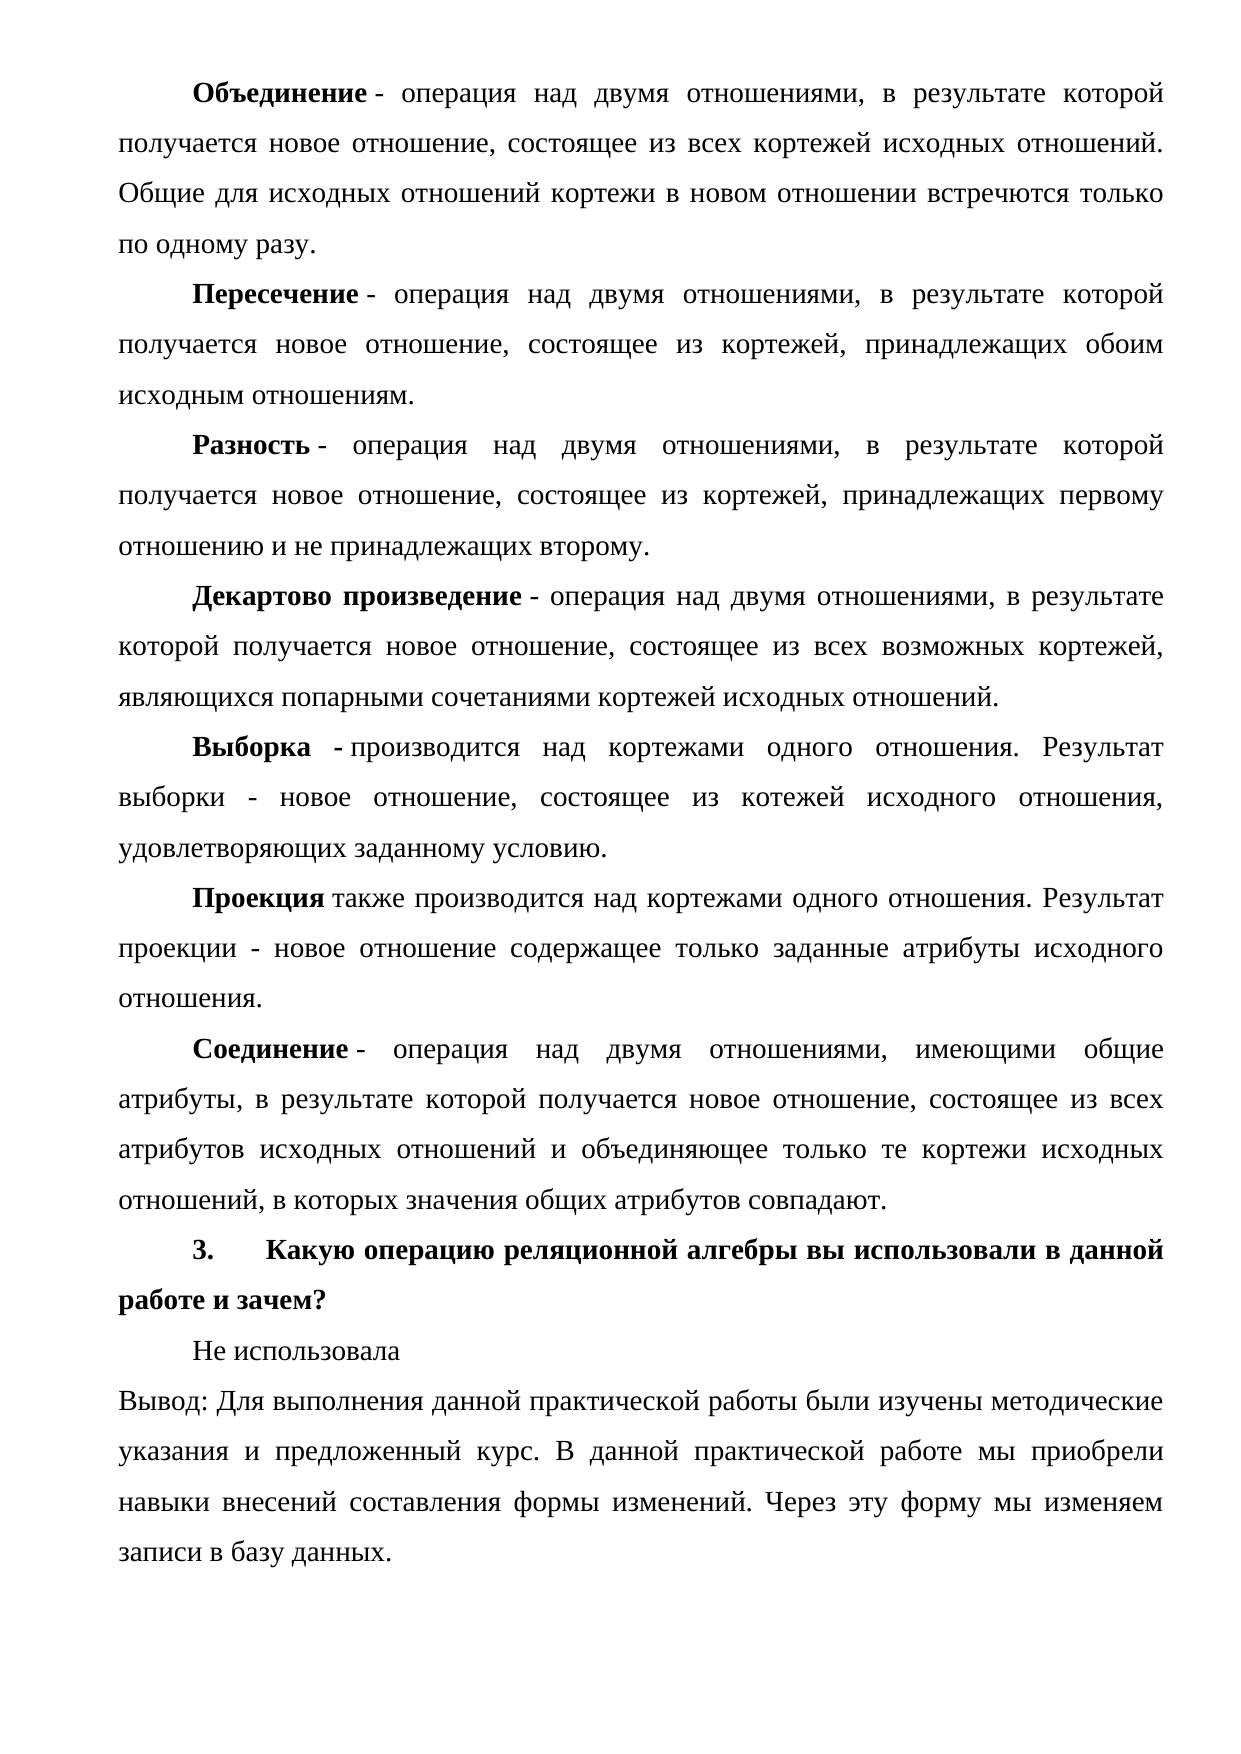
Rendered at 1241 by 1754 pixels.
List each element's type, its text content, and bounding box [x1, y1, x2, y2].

text Соединение - операция над двумя отношениями, имеющими общие атрибуты, в результате которой получается новое отношение, состоящее из всех атрибутов исходных отношений и объединяющее только те кортежи исходных отношений, в которых значения общих атрибутов совпадают. [118, 1031, 1164, 1215]
text Пересечение - операция над двумя отношениями, в результате которой получается новое отношение, состоящее из кортежей, принадлежащих обоим исходным отношениям. [118, 276, 1164, 410]
text Выборка - производится над кортежами одного отношения. Результат выборки - новое отношение, состоящее из котежей исходного отношения, удовлетворяющих заданному условию. [118, 729, 1164, 863]
text Вывод: Для выполнения данной практической работы были изучены методические указания и предложенный курс. В данной практической работе мы приобрели навыки внесений составления формы изменений. Через эту форму мы изменяем записи в базу данных. [118, 1383, 1164, 1568]
text Проекция также производится над кортежами одного отношения. Результат проекции - новое отношение содержащее только заданные атрибуты исходного отношения. [118, 880, 1164, 1014]
text Разность - операция над двумя отношениями, в результате которой получается новое отношение, состоящее из кортежей, принадлежащих первому отношению и не принадлежащих второму. [118, 427, 1164, 561]
text Не использовала [118, 1333, 1164, 1366]
text Декартово произведение - операция над двумя отношениями, в результате которой получается новое отношение, состоящее из всех возможных кортежей, являющихся попарными сочетаниями кортежей исходных отношений. [118, 578, 1164, 712]
text Объединение - операция над двумя отношениями, в результате которой получается новое отношение, состоящее из всех кортежей исходных отношений. Общие для исходных отношений кортежи в новом отношении встречются только по одному разу. [118, 75, 1164, 259]
list Какую операцию реляционной алгебры вы использовали в данной работе и зачем? [118, 1232, 1164, 1316]
